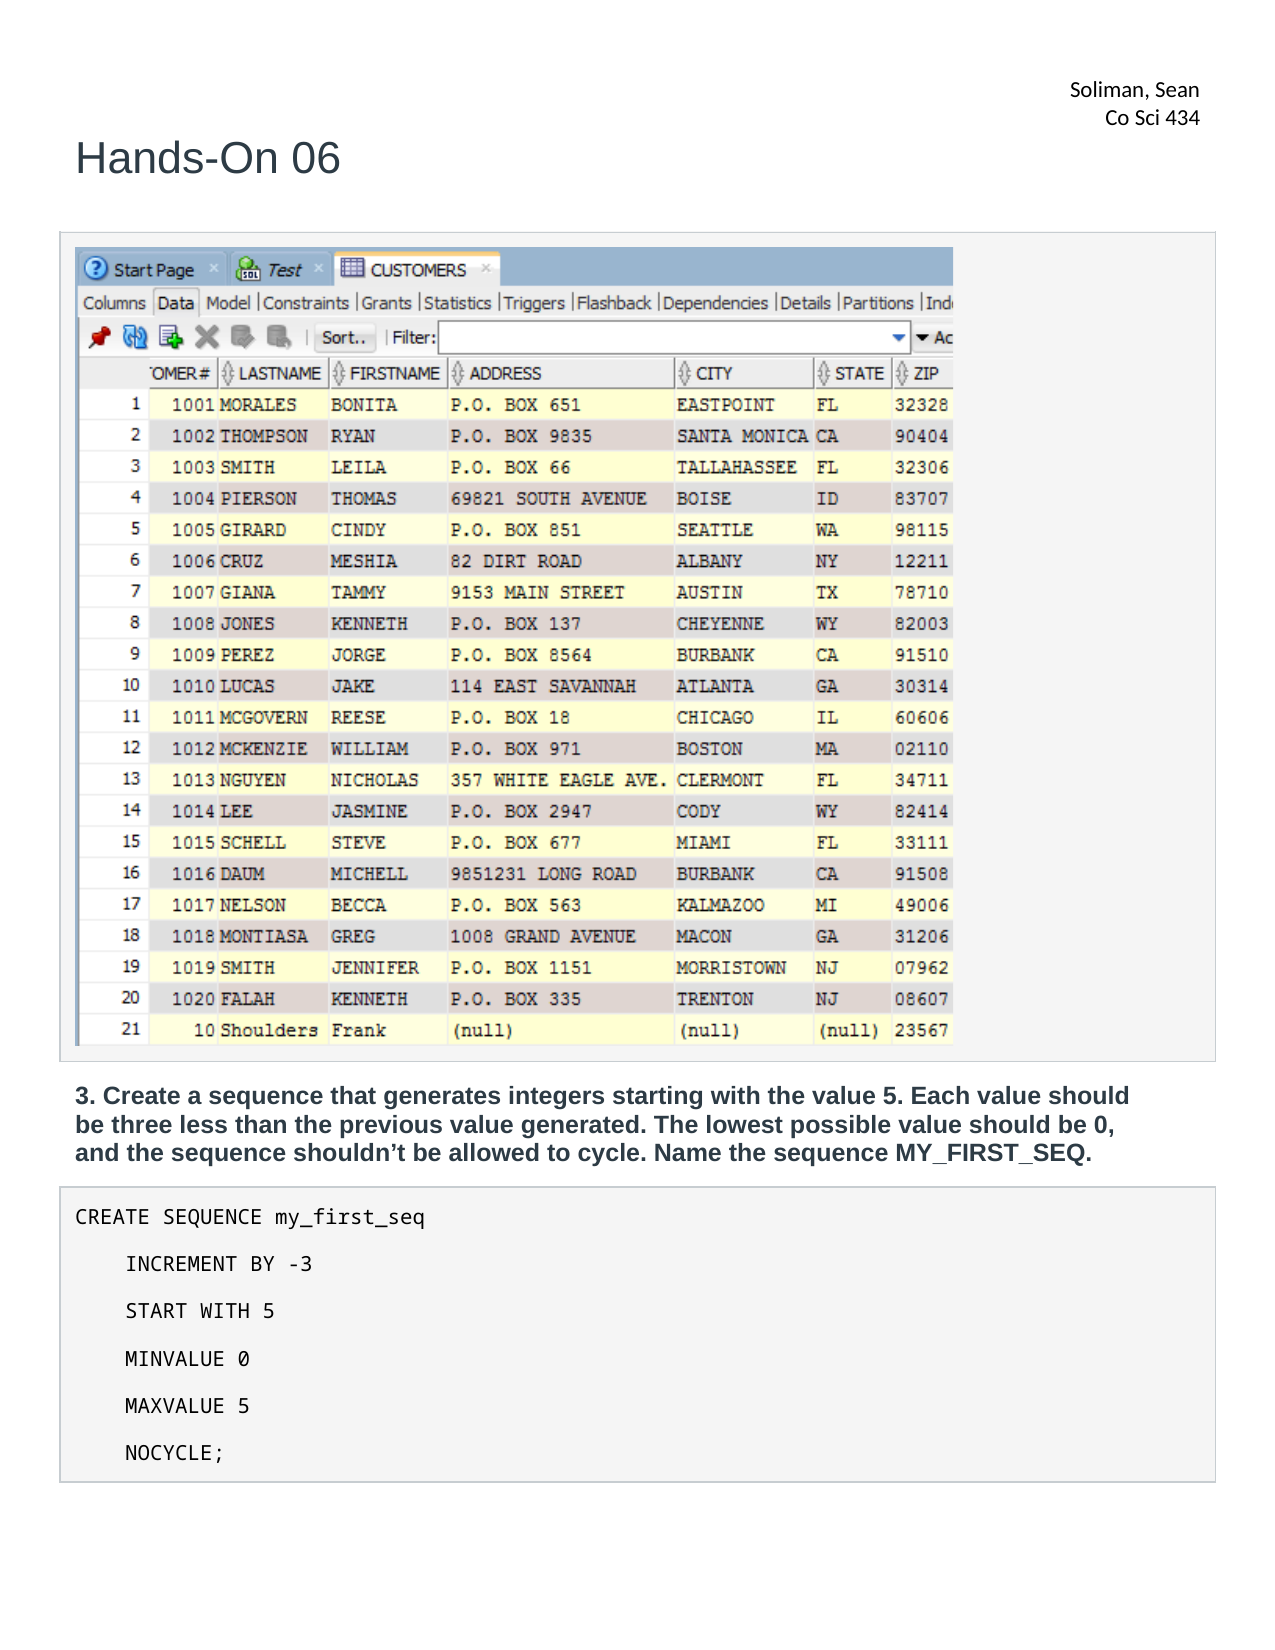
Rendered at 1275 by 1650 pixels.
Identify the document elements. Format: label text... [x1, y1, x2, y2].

picture [75, 247, 954, 1046]
text MAXVALUE 5 [61, 1375, 1215, 1419]
text CREATE SEQUENCE my_first_seq [61, 1188, 1215, 1231]
text INCREMENT BY -3 [61, 1233, 1215, 1278]
text MINVALUE 0 [61, 1327, 1215, 1372]
text 3. Create a sequence that generates integers starting with the value 5. Each value should be three less than the previous value generated. The lowest possible value should be 0, and the sequence shouldn’t be allowed to cycle. Name the sequence MY_FIRST_SEQ. [75, 1081, 1200, 1167]
text NOCYCLE; [61, 1422, 1215, 1481]
text START WITH 5 [61, 1280, 1215, 1325]
